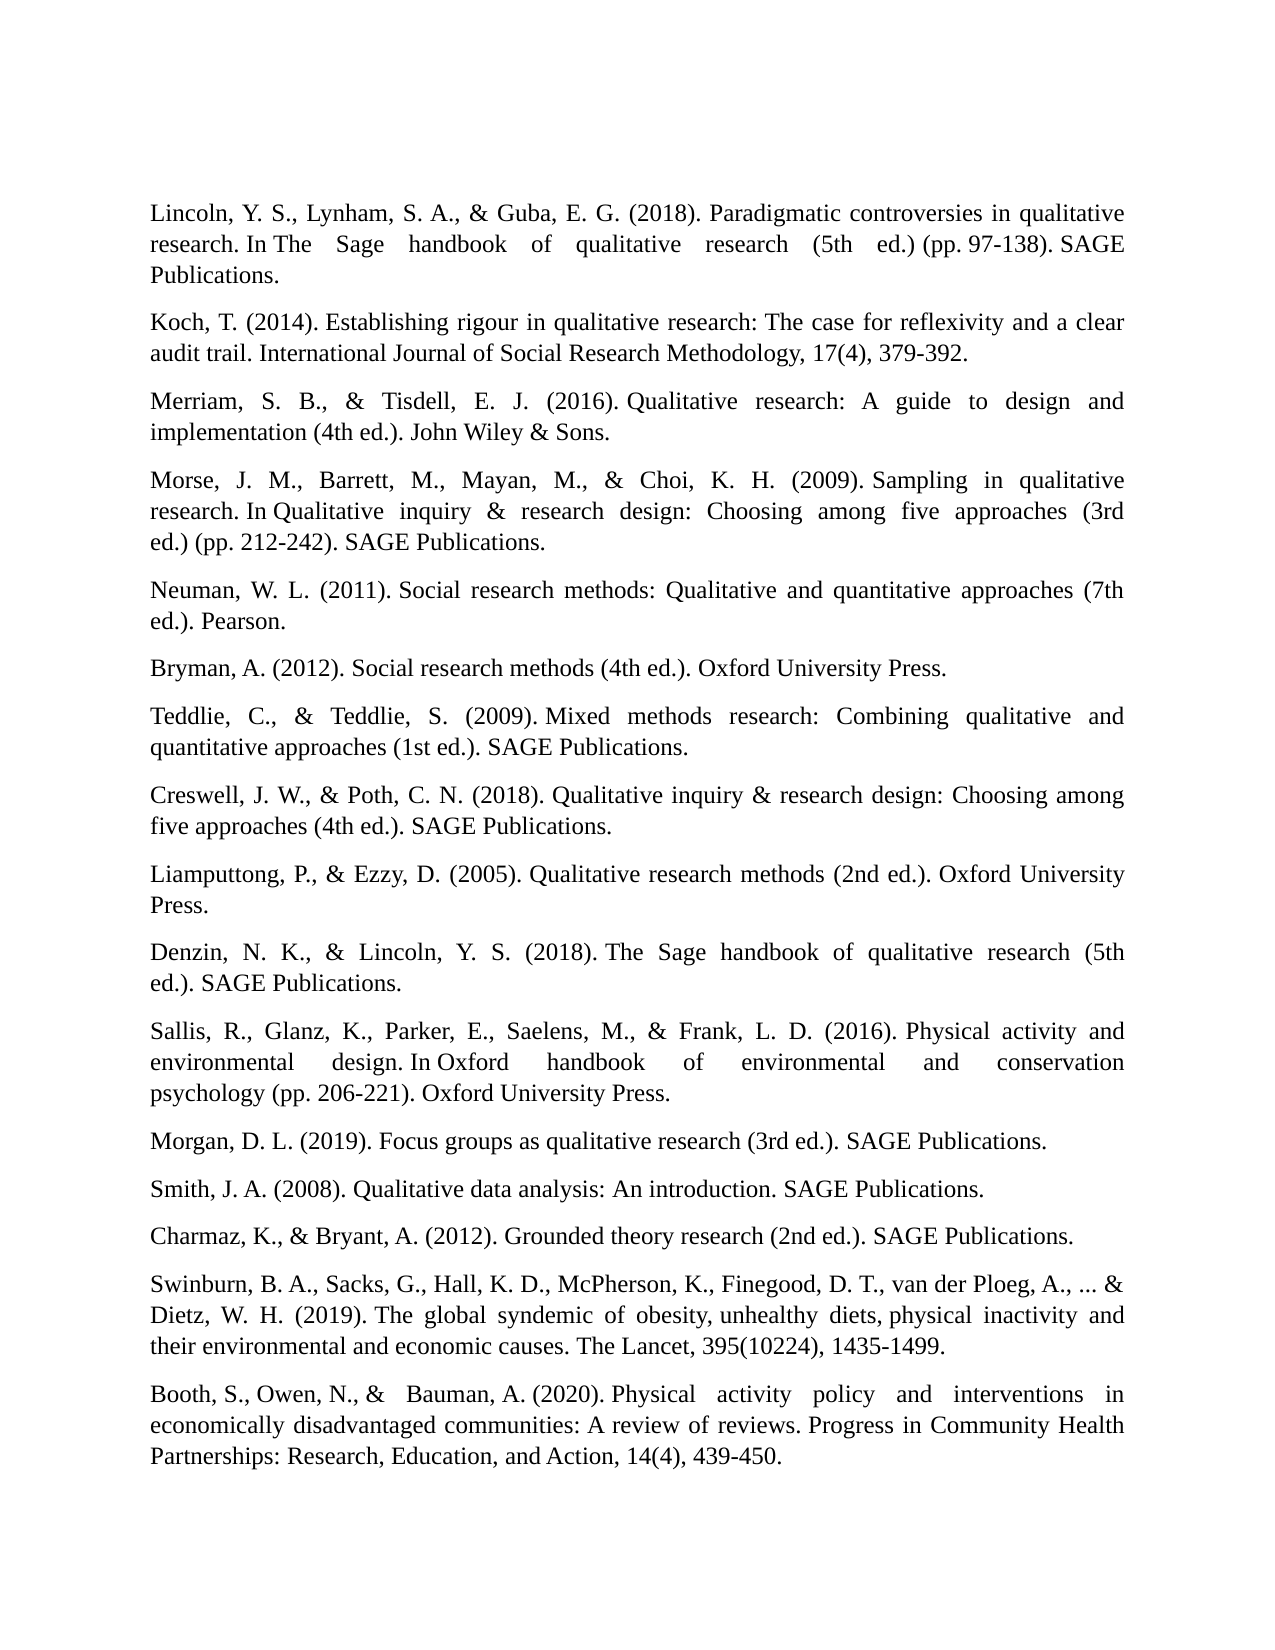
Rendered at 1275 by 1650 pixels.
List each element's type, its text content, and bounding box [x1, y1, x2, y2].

text Charmaz, K., & Bryant, A. (2012). Grounded theory research (2nd ed.). SAGE Publications. [150, 1221, 1125, 1250]
text Denzin, N. K., & Lincoln, Y. S. (2018). The Sage handbook of qualitative research (5th ed.). SAGE Publications. [150, 937, 1125, 997]
text Bryman, A. (2012). Social research methods (4th ed.). Oxford University Press. [150, 653, 1125, 682]
text Neuman, W. L. (2011). Social research methods: Qualitative and quantitative approaches (7th ed.). Pearson. [150, 575, 1125, 634]
text Morse, J. M., Barrett, M., Mayan, M., & Choi, K. H. (2009). Sampling in qualitative research. In Qualitative inquiry & research design: Choosing among five approaches (3rd ed.) (pp. 212-242). SAGE Publications. [150, 465, 1125, 556]
text Creswell, J. W., & Poth, C. N. (2018). Qualitative inquiry & research design: Choosing among five approaches (4th ed.). SAGE Publications. [150, 780, 1125, 840]
text Booth, S., Owen, N., & Bauman, A. (2020). Physical activity policy and interventions in economically disadvantaged communities: A review of reviews. Progress in Community Health Partnerships: Research, Education, and Action, 14(4), 439-450. [150, 1379, 1125, 1470]
text Koch, T. (2014). Establishing rigour in qualitative research: The case for reflexivity and a clear audit trail. International Journal of Social Research Methodology, 17(4), 379-392. [150, 307, 1125, 367]
text Merriam, S. B., & Tisdell, E. J. (2016). Qualitative research: A guide to design and implementation (4th ed.). John Wiley & Sons. [150, 386, 1125, 446]
text Morgan, D. L. (2019). Focus groups as qualitative research (3rd ed.). SAGE Publications. [150, 1126, 1125, 1155]
text Teddlie, C., & Teddlie, S. (2009). Mixed methods research: Combining qualitative and quantitative approaches (1st ed.). SAGE Publications. [150, 701, 1125, 761]
text Lincoln, Y. S., Lynham, S. A., & Guba, E. G. (2018). Paradigmatic controversies in qualitative research. In The Sage handbook of qualitative research (5th ed.) (pp. 97-138). SAGE Publications. [150, 198, 1125, 288]
text Smith, J. A. (2008). Qualitative data analysis: An introduction. SAGE Publications. [150, 1174, 1125, 1202]
text Liamputtong, P., & Ezzy, D. (2005). Qualitative research methods (2nd ed.). Oxford University Press. [150, 859, 1125, 918]
text Swinburn, B. A., Sacks, G., Hall, K. D., McPherson, K., Finegood, D. T., van der Ploeg, A., ... & Dietz, W. H. (2019). The global syndemic of obesity, unhealthy diets, physical inactivity and their environmental and economic causes. The Lancet, 395(10224), 1435-1499. [150, 1269, 1125, 1360]
text Sallis, R., Glanz, K., Parker, E., Saelens, M., & Frank, L. D. (2016). Physical activity and environmental design. In Oxford handbook of environmental and conservation psychology (pp. 206-221). Oxford University Press. [150, 1016, 1125, 1107]
